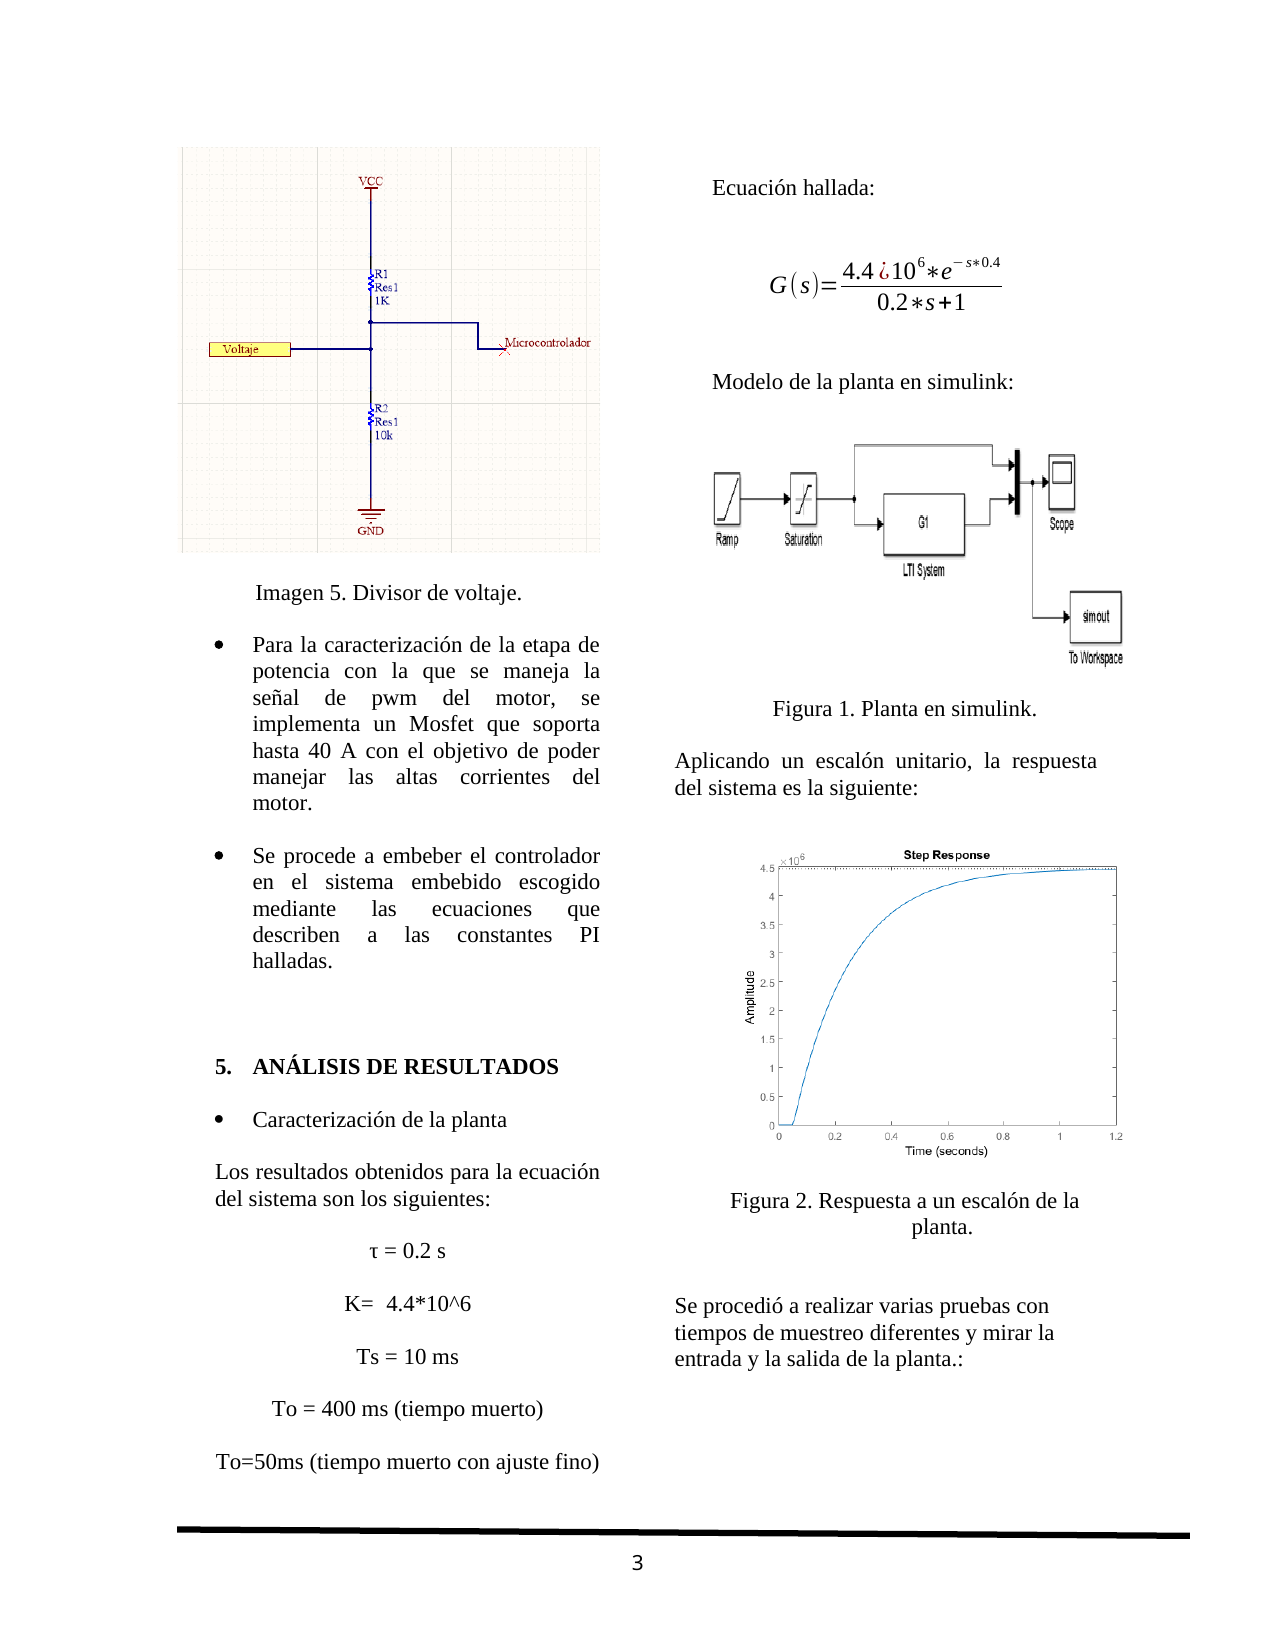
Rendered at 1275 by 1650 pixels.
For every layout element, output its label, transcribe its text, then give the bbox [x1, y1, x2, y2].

picture [177, 147, 601, 553]
text Se procedió a realizar varias pruebas con [674, 1292, 1098, 1319]
text Figura 2. Respuesta a un escalón de la planta. [712, 1187, 1098, 1239]
picture [711, 826, 1158, 1161]
text Modelo de la planta en simulink: [712, 368, 1098, 394]
list Caracterización de la planta [215, 1106, 601, 1132]
text To=50ms (tiempo muerto con ajuste fino) [215, 1448, 601, 1474]
picture [711, 421, 1135, 695]
text Los resultados obtenidos para la ecuación del sistema son los siguientes: [215, 1158, 601, 1211]
text τ = 0.2 s [215, 1237, 601, 1264]
text To = 400 ms (tiempo muerto) [215, 1396, 601, 1422]
text tiempos de muestreo diferentes y mirar la [674, 1319, 1098, 1345]
text Aplicando un escalón unitario, la respuesta del sistema es la siguiente: [674, 747, 1098, 800]
list ANÁLISIS DE RESULTADOS [215, 1053, 601, 1079]
list Para la caracterización de la etapa de potencia con la que se maneja la señal de pwm del motor, se implementa un Mosfet que soporta hasta 40 A con el objetivo de poder manejar las altas corrientes del motor. [215, 631, 601, 816]
text Imagen 5. Divisor de voltaje. [177, 578, 601, 605]
text Ecuación hallada: [712, 174, 1098, 200]
text Figura 1. Planta en simulink. [712, 695, 1098, 721]
text Ts = 10 ms [215, 1343, 601, 1369]
text entrada y la salida de la planta.: [674, 1345, 1098, 1371]
text K= 4.4*10^6 [215, 1290, 601, 1316]
list Se procede a embeber el controlador en el sistema embebido escogido mediante las ecuaciones que describen a las constantes PI halladas. [215, 842, 601, 974]
